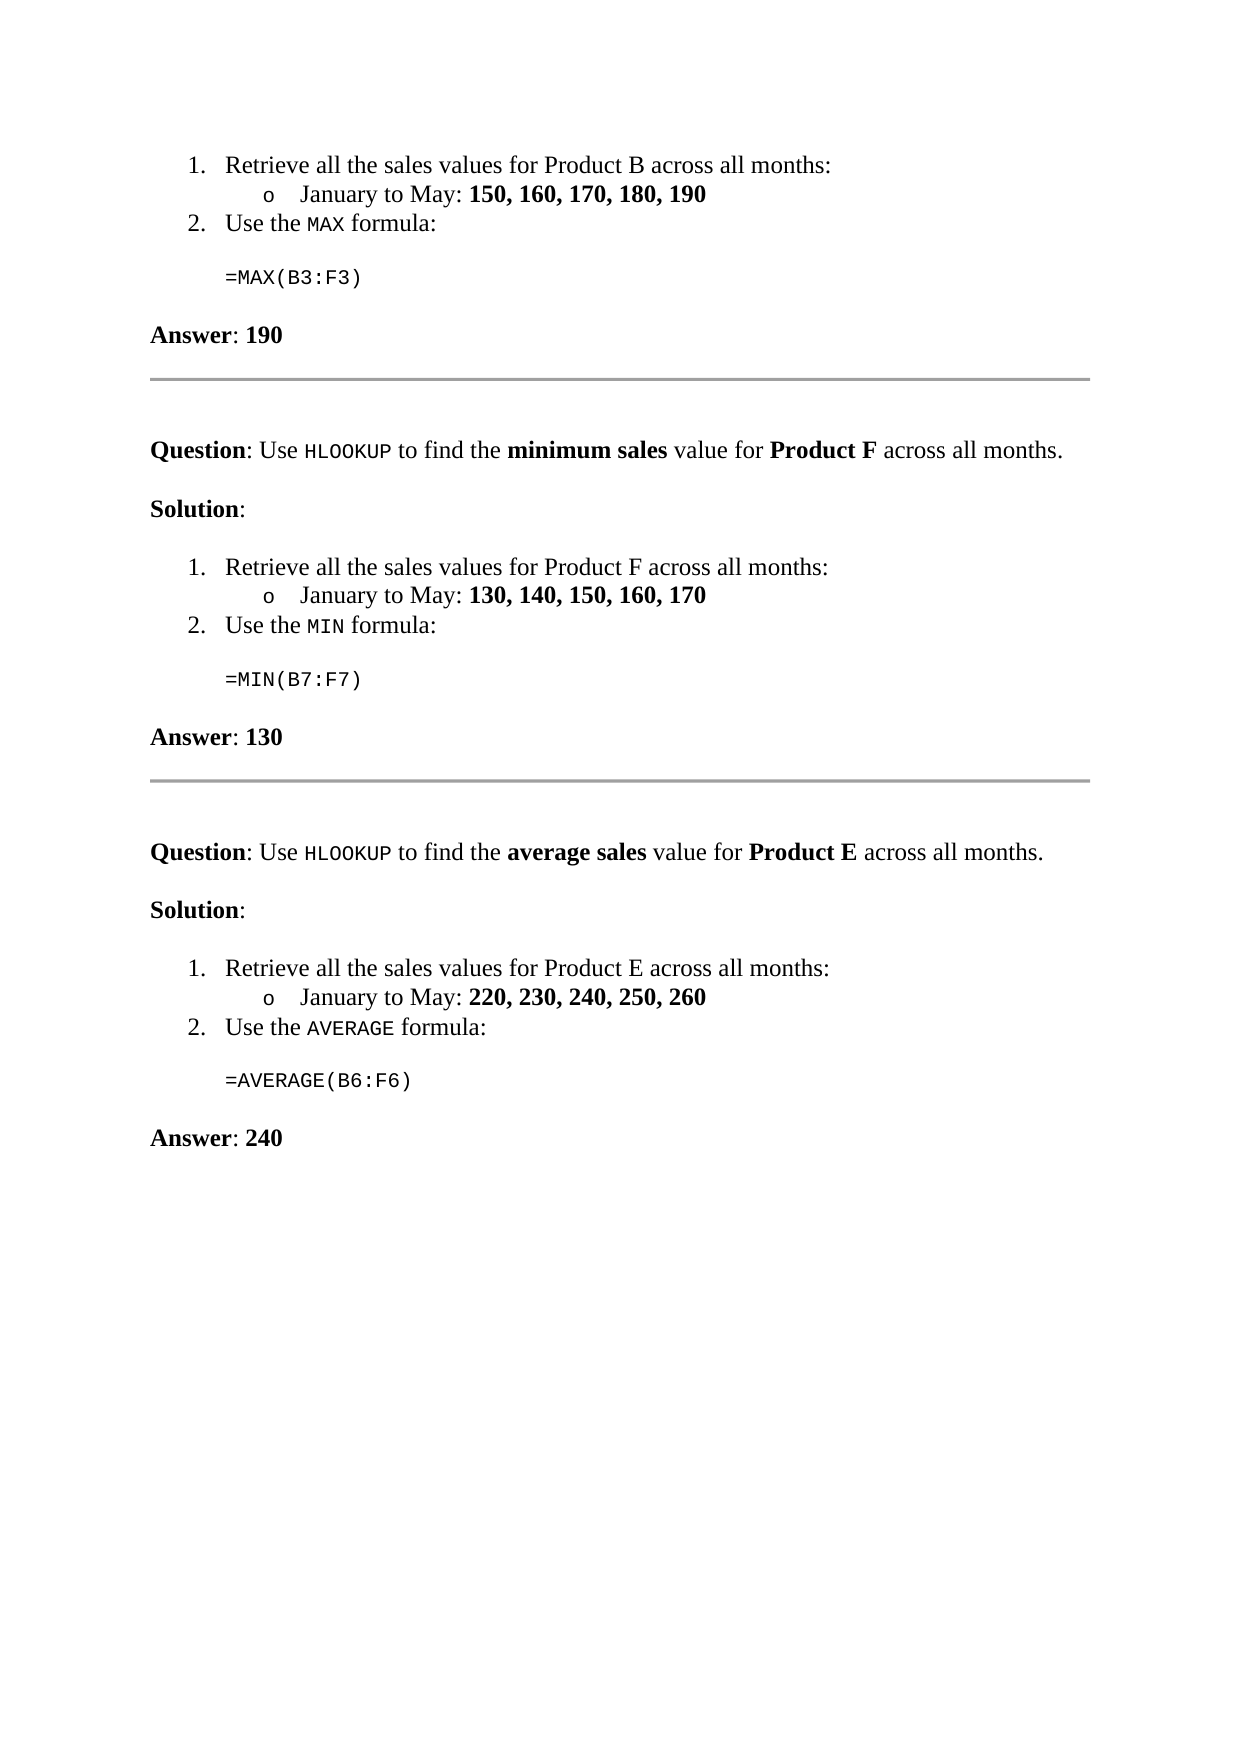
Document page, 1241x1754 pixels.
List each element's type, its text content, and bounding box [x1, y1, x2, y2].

text =AVERAGE(B6:F6) [225, 1070, 1090, 1094]
text =MIN(B7:F7) [225, 669, 1090, 692]
list January to May: 150, 160, 170, 180, 190 [262, 179, 1090, 208]
list January to May: 130, 140, 150, 160, 170 [262, 580, 1090, 610]
list Use the AVERAGE formula: [187, 1012, 1090, 1041]
list Retrieve all the sales values for Product B across all months: [187, 150, 1090, 179]
list January to May: 220, 230, 240, 250, 260 [262, 982, 1090, 1012]
list Retrieve all the sales values for Product F across all months: [187, 552, 1090, 580]
text Answer: 130 [150, 722, 1090, 750]
text Question: Use HLOOKUP to find the minimum sales value for Product F across all months. [150, 435, 1090, 464]
text Answer: 240 [150, 1123, 1090, 1152]
list Use the MAX formula: [187, 208, 1090, 238]
text =MAX(B3:F3) [225, 267, 1090, 291]
list Use the MIN formula: [187, 610, 1090, 639]
text Solution: [150, 895, 1090, 924]
list Retrieve all the sales values for Product E across all months: [187, 953, 1090, 982]
text Solution: [150, 494, 1090, 522]
text Question: Use HLOOKUP to find the average sales value for Product E across all months. [150, 837, 1090, 866]
text Answer: 190 [150, 320, 1090, 349]
